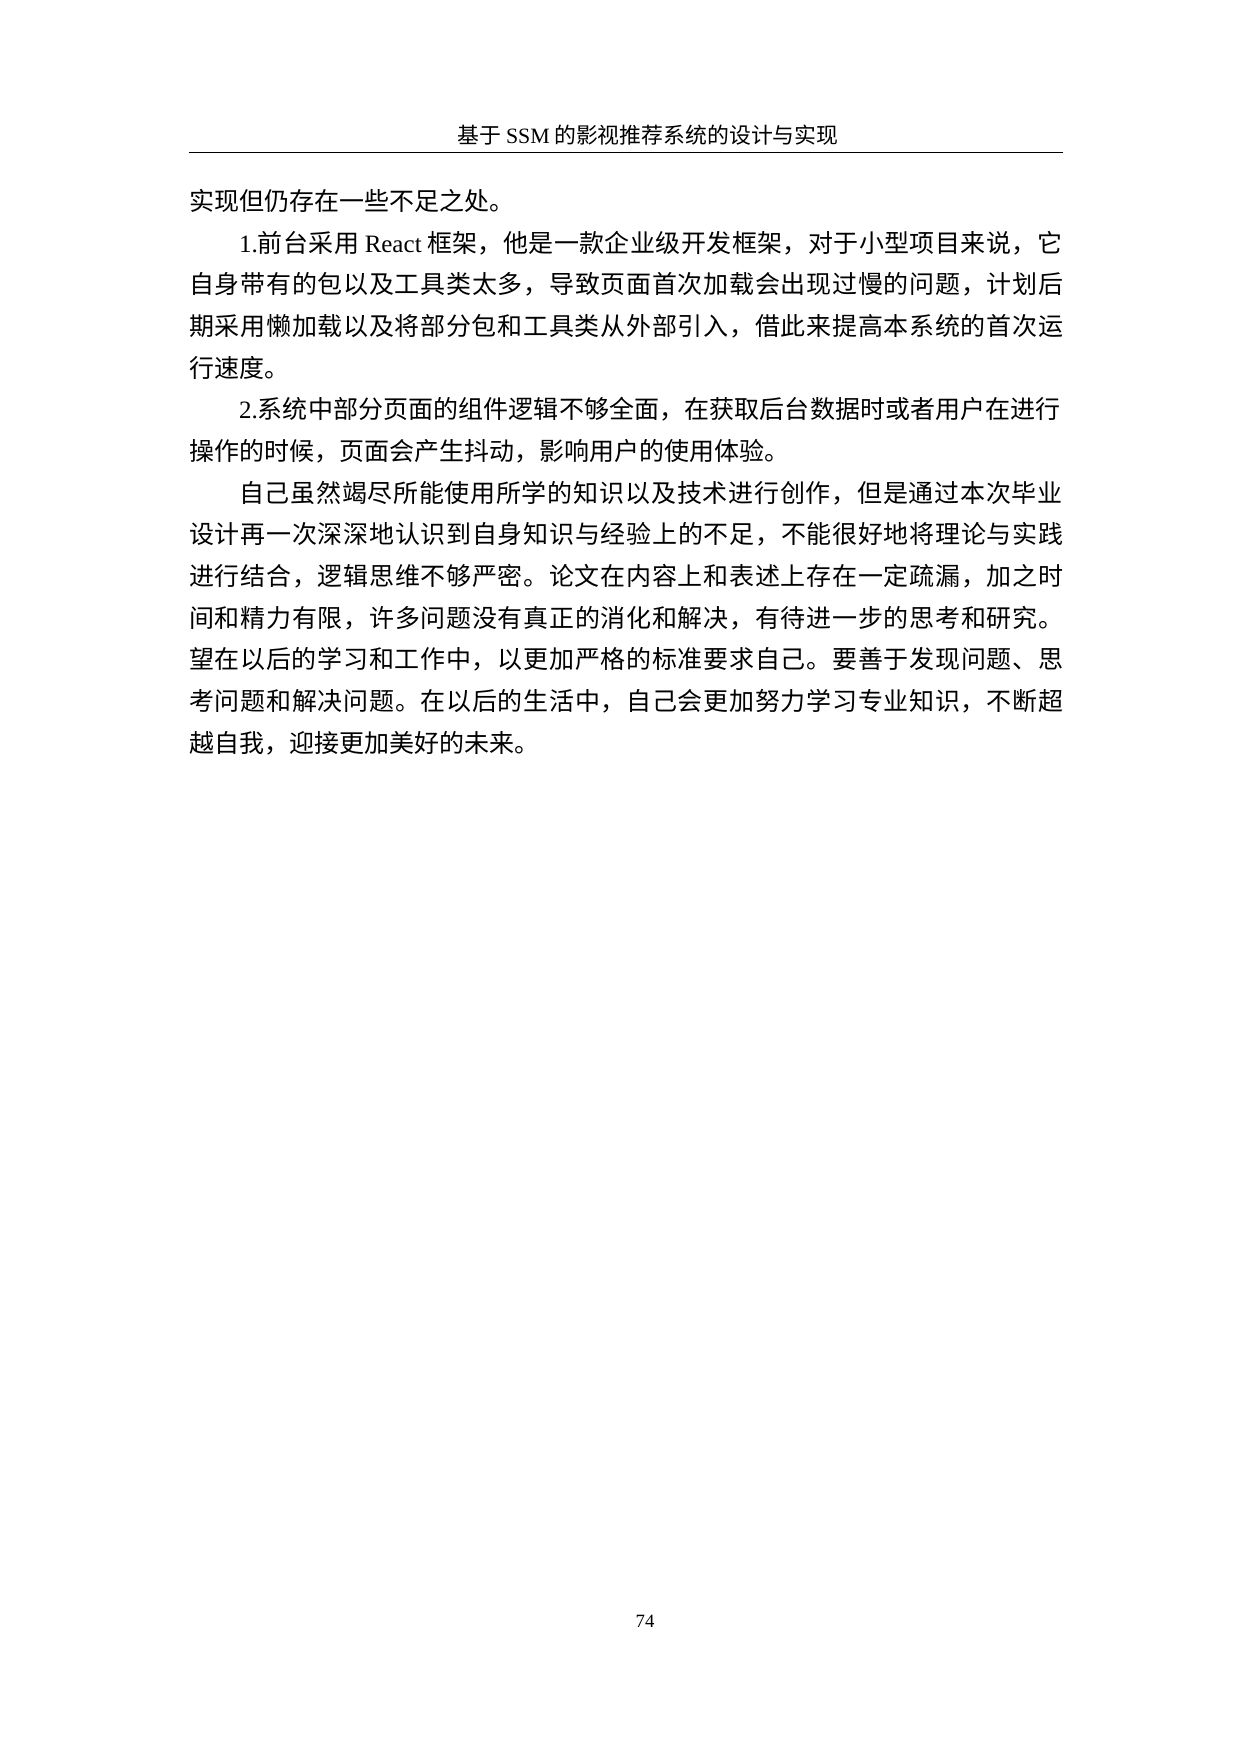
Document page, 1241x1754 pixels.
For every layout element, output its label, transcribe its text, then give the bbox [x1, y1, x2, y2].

text 自己虽然竭尽所能使用所学的知识以及技术进行创作，但是通过本次毕业设计再一次深深地认识到自身知识与经验上的不足，不能很好地将理论与实践进行结合，逻辑思维不够严密。论文在内容上和表述上存在一定疏漏，加之时间和精力有限，许多问题没有真正的消化和解决，有待进一步的思考和研究。望在以后的学习和工作中，以更加严格的标准要求自己。要善于发现问题、思考问题和解决问题。在以后的生活中，自己会更加努力学习专业知识，不断超越自我，迎接更加美好的未来。 [189, 469, 1063, 761]
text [189, 177, 1063, 219]
list 前台采用React框架，他是一款企业级开发框架，对于小型项目来说，它自身带有的包以及工具类太多，导致页面首次加载会出现过慢的问题，计划后期采用懒加载以及将部分包和工具类从外部引入，借此来提高本系统的首次运行速度。 [189, 219, 1063, 386]
list 系统中部分页面的组件逻辑不够全面，在获取后台数据时或者用户在进行操作的时候，页面会产生抖动，影响用户的使用体验。 [189, 386, 1063, 469]
